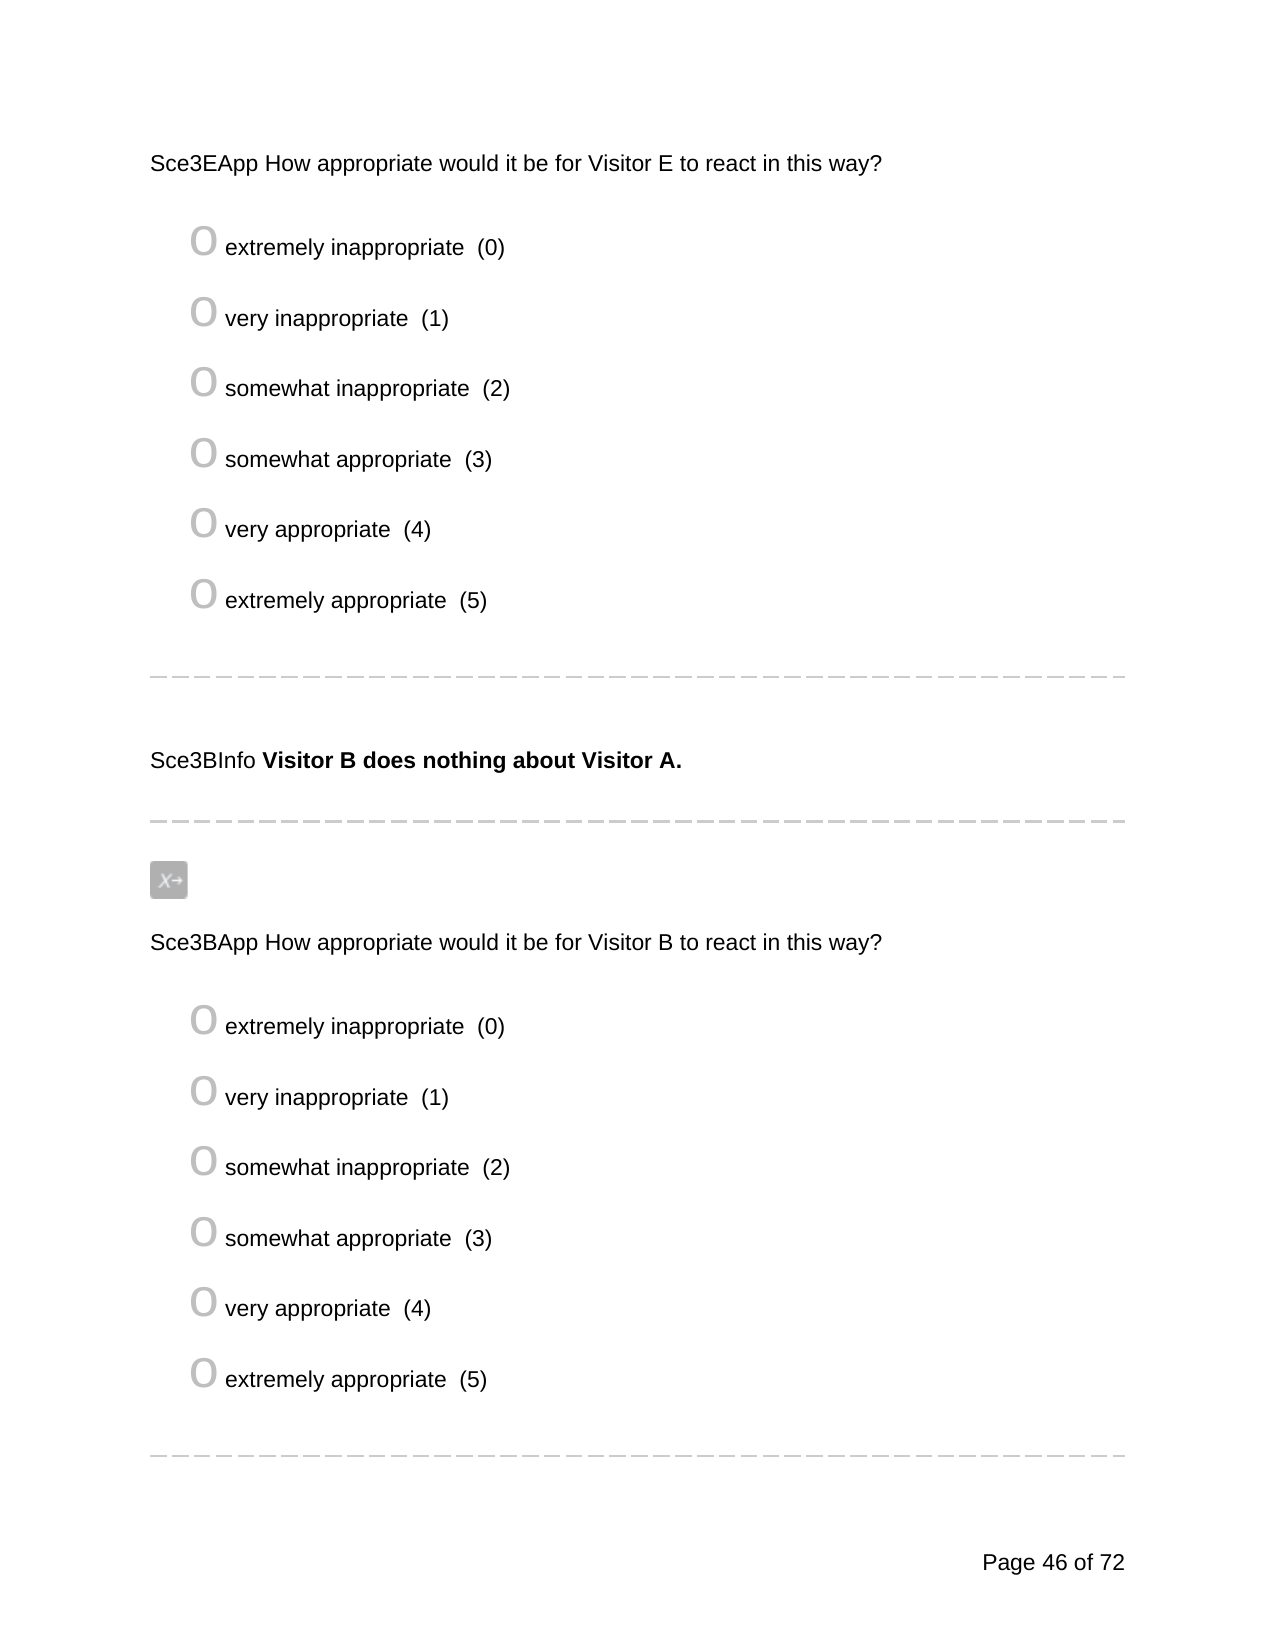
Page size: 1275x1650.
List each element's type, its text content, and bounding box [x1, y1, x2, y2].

text Sce3BInfo Visitor B does nothing about Visitor A. [150, 747, 1125, 774]
list extremely appropriate (5) [187, 563, 1125, 624]
text Sce3EApp How appropriate would it be for Visitor E to react in this way? [150, 150, 1125, 207]
list extremely inappropriate (0) [187, 989, 1125, 1051]
list somewhat appropriate (3) [187, 422, 1125, 483]
list very inappropriate (1) [187, 281, 1125, 342]
list somewhat inappropriate (2) [187, 1130, 1125, 1192]
list very inappropriate (1) [187, 1060, 1125, 1121]
list extremely appropriate (5) [187, 1342, 1125, 1403]
list very appropriate (4) [187, 1271, 1125, 1333]
list very appropriate (4) [187, 492, 1125, 554]
list somewhat appropriate (3) [187, 1201, 1125, 1262]
text Sce3BApp How appropriate would it be for Visitor B to react in this way? [150, 929, 1125, 986]
picture [150, 861, 188, 899]
list somewhat inappropriate (2) [187, 351, 1125, 413]
list extremely inappropriate (0) [187, 210, 1125, 272]
